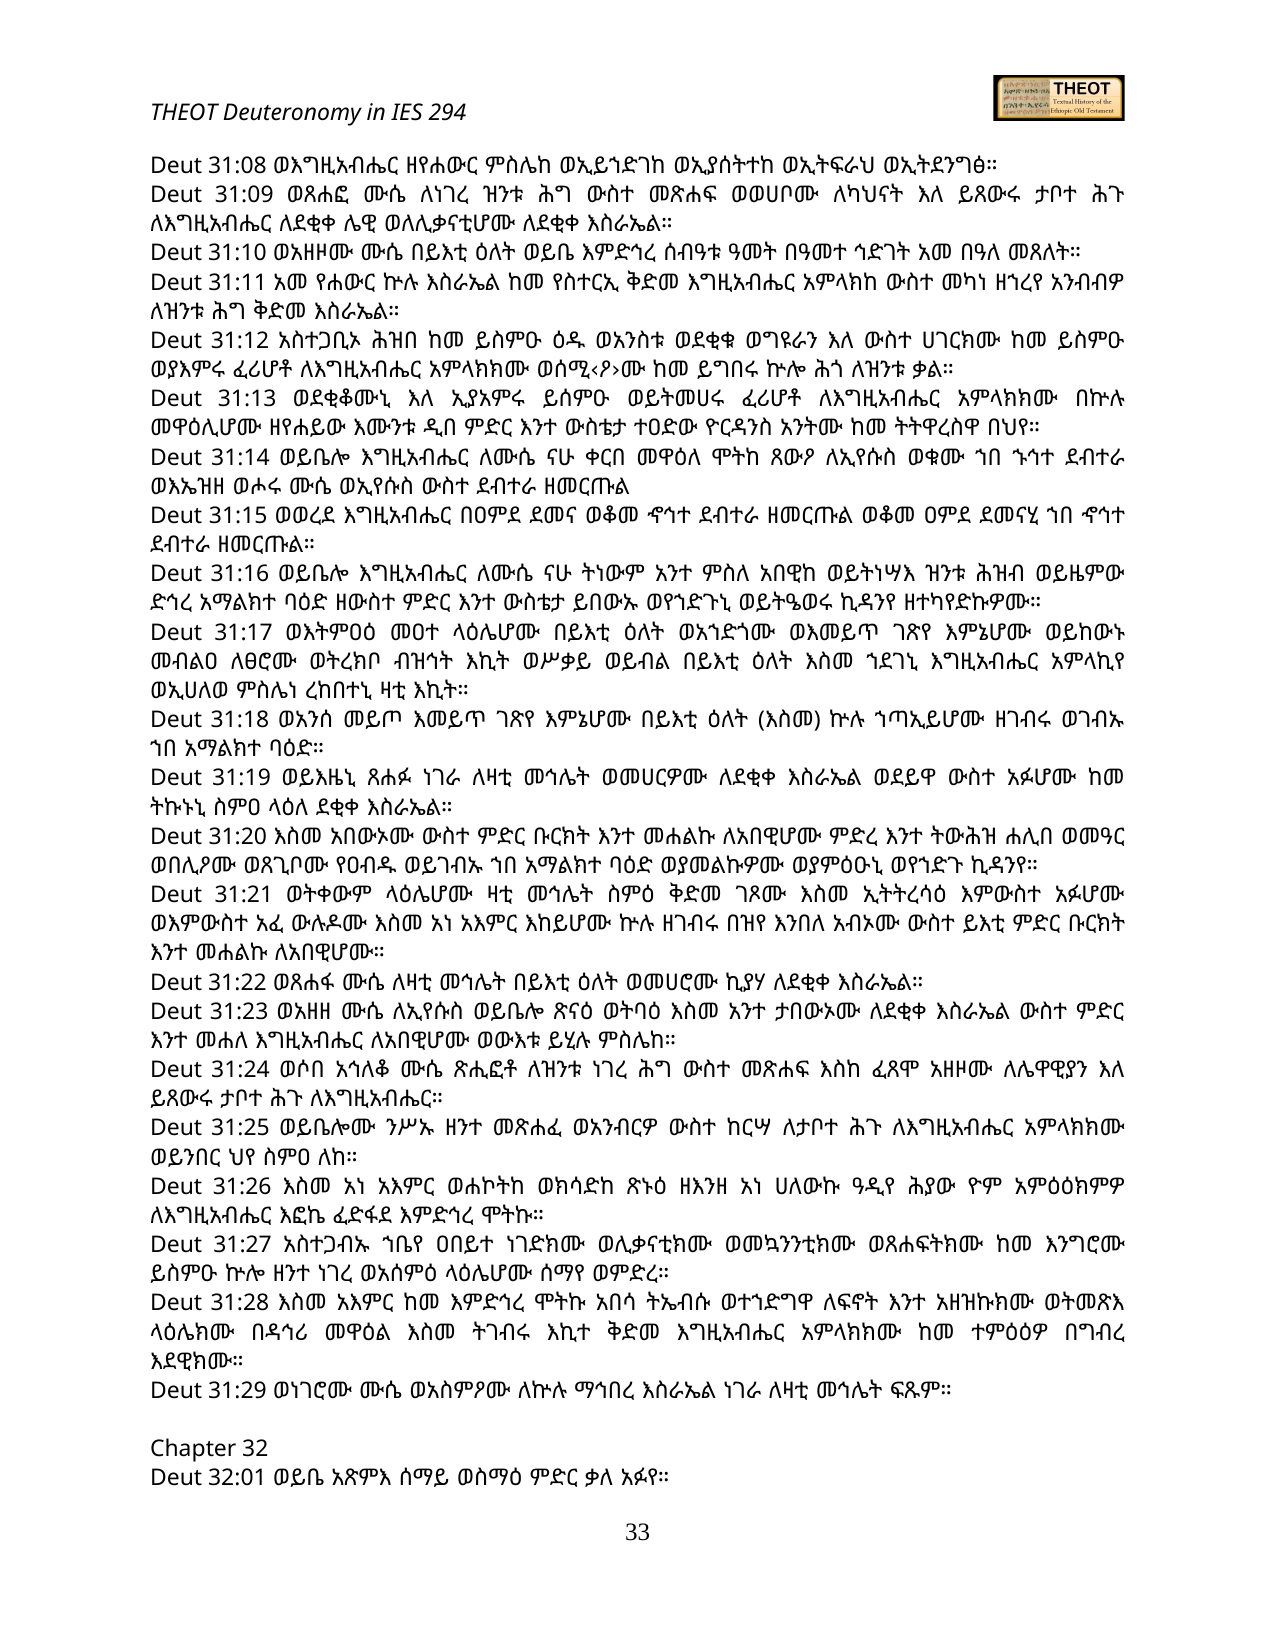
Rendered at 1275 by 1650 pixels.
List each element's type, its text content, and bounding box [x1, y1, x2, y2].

text Deut 31:08 ወእግዚአብሔር ዘየሐውር ምስሌከ ወኢይኀድገከ ወኢያሰትተከ ወኢትፍራህ ወኢትደንግፅ። [150, 150, 1125, 179]
text Deut 31:14 ወይቤሎ እግዚአብሔር ለሙሴ ናሁ ቀርበ መዋዕለ ሞትከ ጸውዖ ለኢየሱስ ወቁሙ ኀበ ኁኅተ ደብተራ ወእኤዝዘ ወሖሩ ሙሴ ወኢየሱስ ውስተ ደብተራ ዘመርጡል [150, 442, 1125, 500]
text Deut 31:20 እስመ አበውኦሙ ውስተ ምድር ቡርክት እንተ መሐልኩ ለአበዊሆሙ ምድረ እንተ ትውሕዝ ሐሊበ ወመዓር ወበሊዖሙ ወጸጊቦሙ የዐብዱ ወይገብኡ ኀበ አማልክተ ባዕድ ወያመልኩዎሙ ወያምዕዑኒ ወየኀድጉ ኪዳንየ። [150, 821, 1125, 879]
text Deut 31:28 እስመ አእምር ከመ እምድኅረ ሞትኩ አበሳ ትኤብሱ ወተኀድግዋ ለፍኖት እንተ አዘዝኩክሙ ወትመጽእ ላዕሌክሙ በዳኅሪ መዋዕል እስመ ትገብሩ እኪተ ቅድመ እግዚአብሔር አምላክክሙ ከመ ተምዕዕዎ በግብረ እደዊክሙ። [150, 1287, 1125, 1375]
text Deut 31:24 ወሶበ አኅለቆ ሙሴ ጽሒፎቶ ለዝንቱ ነገረ ሕግ ውስተ መጽሐፍ እስከ ፈጸሞ አዘዞሙ ለሌዋዊያን እለ ይጸውሩ ታቦተ ሕጉ ለእግዚአብሔር። [150, 1054, 1125, 1112]
text Deut 31:11 አመ የሐውር ኵሉ እስራኤል ከመ የስተርኢ ቅድመ እግዚአብሔር አምላክከ ውስተ መካነ ዘኀረየ አንብብዎ ለዝንቱ ሕግ ቅድመ እስራኤል። [150, 267, 1125, 325]
text Deut 31:17 ወእትምዐዕ መዐተ ላዕሌሆሙ በይእቲ ዕለት ወአኀድጎሙ ወእመይጥ ገጽየ እምኔሆሙ ወይከውኑ መብልዐ ለፀሮሙ ወትረክቦ ብዝኅት እኪት ወሥቃይ ወይብል በይእቲ ዕለት እስመ ኀደገኒ እግዚአብሔር አምላኪየ ወኢሀለወ ምስሌነ ረከበተኒ ዛቲ እኪት። [150, 617, 1125, 704]
text Deut 31:19 ወይእዜኒ ጸሐፉ ነገራ ለዛቲ መኅሌት ወመሀርዎሙ ለደቂቀ እስራኤል ወደይዋ ውስተ አፉሆሙ ከመ ትኩኑኒ ስምዐ ላዕለ ደቂቀ እስራኤል። [150, 762, 1125, 821]
text Deut 31:13 ወደቂቆሙኒ እለ ኢያአምሩ ይሰምዑ ወይትመሀሩ ፈሪሆቶ ለእግዚአብሔር አምላክክሙ በኵሉ መዋዕሊሆሙ ዘየሐይው እሙንቱ ዲበ ምድር እንተ ውስቴታ ተዐድው ዮርዳንስ አንትሙ ከመ ትትዋረስዋ በህየ። [150, 383, 1125, 442]
text Deut 31:26 እስመ አነ አእምር ወሐኮትከ ወክሳድከ ጽኑዕ ዘእንዘ አነ ሀለውኩ ዓዲየ ሕያው ዮም አምዕዕክምዎ ለእግዚአብሔር እፎኬ ፈድፋደ እምድኅረ ሞትኩ። [150, 1171, 1125, 1229]
text Chapter 32 [150, 1433, 1125, 1462]
text Deut 31:21 ወትቀውም ላዕሌሆሙ ዛቲ መኅሌት ስምዕ ቅድመ ገጾሙ እስመ ኢትትረሳዕ እምውስተ አፉሆሙ ወእምውስተ አፈ ውሉዶሙ እስመ አነ አእምር እከይሆሙ ኵሉ ዘገብሩ በዝየ እንበለ አብኦሙ ውስተ ይእቲ ምድር ቡርክት እንተ መሐልኩ ለአበዊሆሙ። [150, 879, 1125, 967]
text Deut 31:22 ወጸሐፋ ሙሴ ለዛቲ መኅሌት በይእቲ ዕለት ወመሀሮሙ ኪያሃ ለደቂቀ እስራኤል። [150, 967, 1125, 996]
text Deut 31:25 ወይቤሎሙ ንሥኡ ዘንተ መጽሐፈ ወአንብርዎ ውስተ ከርሣ ለታቦተ ሕጉ ለእግዚአብሔር አምላክክሙ ወይንበር ህየ ስምዐ ለከ። [150, 1112, 1125, 1171]
text Deut 31:12 አስተጋቢኦ ሕዝበ ከመ ይስምዑ ዕዱ ወአንስቱ ወደቂቁ ወግዩራን እለ ውስተ ሀገርክሙ ከመ ይስምዑ ወያእምሩ ፈሪሆቶ ለእግዚአብሔር አምላክክሙ ወሰሚ‹ዖ›ሙ ከመ ይግበሩ ኵሎ ሕጎ ለዝንቱ ቃል። [150, 325, 1125, 383]
text Deut 31:23 ወአዘዘ ሙሴ ለኢየሱስ ወይቤሎ ጽናዕ ወትባዕ እስመ አንተ ታበውኦሙ ለደቂቀ እስራኤል ውስተ ምድር እንተ መሐለ እግዚአብሔር ለአበዊሆሙ ወውእቱ ይሂሉ ምስሌከ። [150, 996, 1125, 1054]
text Deut 31:16 ወይቤሎ እግዚአብሔር ለሙሴ ናሁ ትነውም አንተ ምስለ አበዊከ ወይትነሣእ ዝንቱ ሕዝብ ወይዜምው ድኅረ አማልክተ ባዕድ ዘውስተ ምድር እንተ ውስቴታ ይበውኡ ወየኀድጉኒ ወይትዔወሩ ኪዳንየ ዘተካየድኩዎሙ። [150, 558, 1125, 617]
text Deut 31:27 አስተጋብኡ ኀቤየ ዐበይተ ነገድክሙ ወሊቃናቲክሙ ወመኳንንቲክሙ ወጸሐፍትክሙ ከመ እንግሮሙ ይስምዑ ኵሎ ዘንተ ነገረ ወአሰምዕ ላዕሌሆሙ ሰማየ ወምድረ። [150, 1229, 1125, 1287]
picture [993, 75, 1125, 121]
text Deut 32:01 ወይቤ አጽምእ ሰማይ ወስማዕ ምድር ቃለ አፉየ። [150, 1462, 1125, 1492]
text Deut 31:15 ወወረደ እግዚአብሔር በዐምደ ደመና ወቆመ ኆኅተ ደብተራ ዘመርጡል ወቆመ ዐምደ ደመናሂ ኀበ ኆኅተ ደብተራ ዘመርጡል። [150, 500, 1125, 558]
text Deut 31:09 ወጸሐፎ ሙሴ ለነገረ ዝንቱ ሕግ ውስተ መጽሐፍ ወወሀቦሙ ለካህናት እለ ይጸውሩ ታቦተ ሕጉ ለእግዚአብሔር ለደቂቀ ሌዊ ወለሊቃናቲሆሙ ለደቂቀ እስራኤል። [150, 179, 1125, 237]
text Deut 31:29 ወነገሮሙ ሙሴ ወአስምዖሙ ለኵሉ ማኅበረ እስራኤል ነገራ ለዛቲ መኅሌት ፍጹም። [150, 1375, 1125, 1404]
text Deut 31:10 ወአዘዞሙ ሙሴ በይእቲ ዕለት ወይቤ እምድኅረ ሰብዓቱ ዓመት በዓመተ ኅድገት አመ በዓለ መጸለት። [150, 237, 1125, 267]
text Deut 31:18 ወአንሰ መይጦ እመይጥ ገጽየ እምኔሆሙ በይእቲ ዕለት (እስመ) ኵሉ ኀጣኢይሆሙ ዘገብሩ ወገብኡ ኀበ አማልክተ ባዕድ። [150, 704, 1125, 762]
